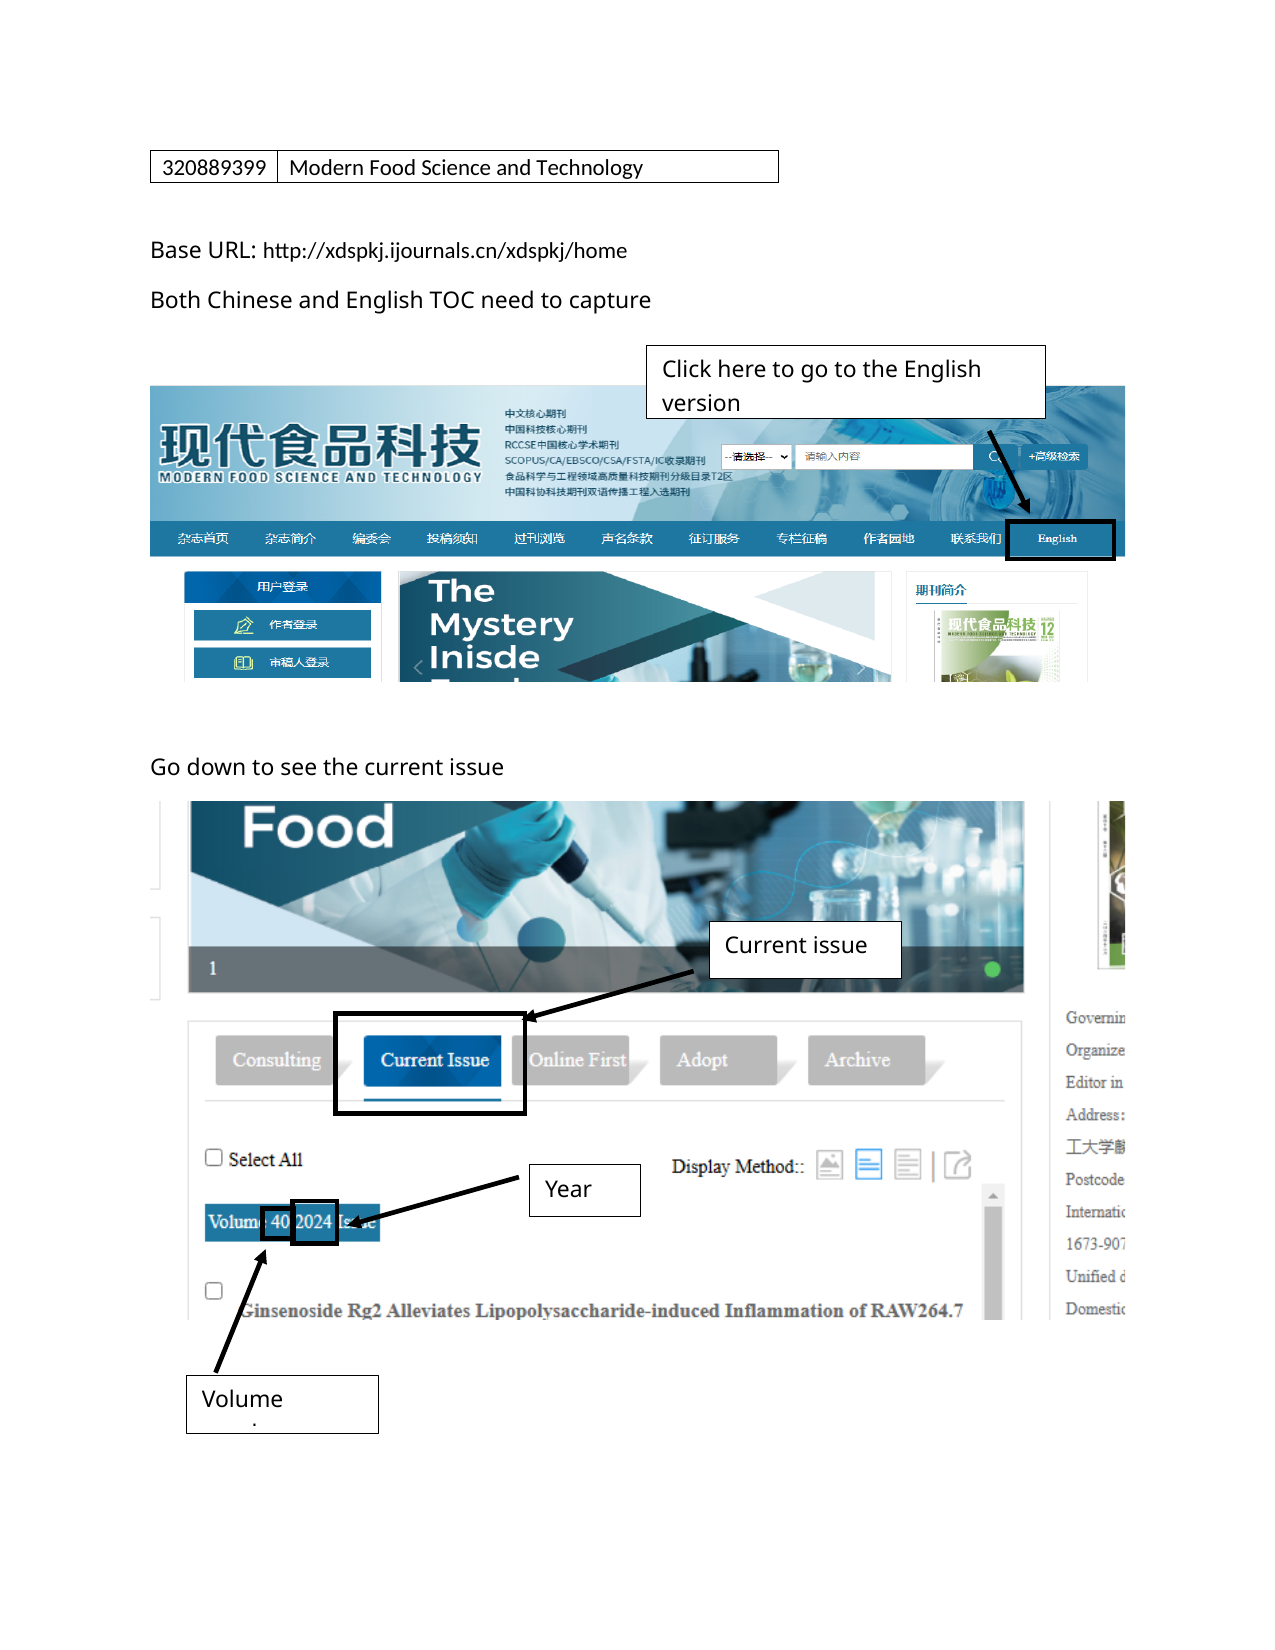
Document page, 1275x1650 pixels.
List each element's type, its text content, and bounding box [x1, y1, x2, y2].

table_header Modern Food Science and Technology [278, 151, 778, 182]
picture [150, 801, 1125, 1320]
text Both Chinese and English TOC need to capture [150, 284, 1125, 315]
picture [150, 385, 1125, 682]
text Base URL: http://xdspkj.ijournals.cn/xdspkj/home [150, 234, 1125, 265]
table_header 320889399 [151, 151, 277, 182]
text Go down to see the current issue [150, 751, 1125, 783]
